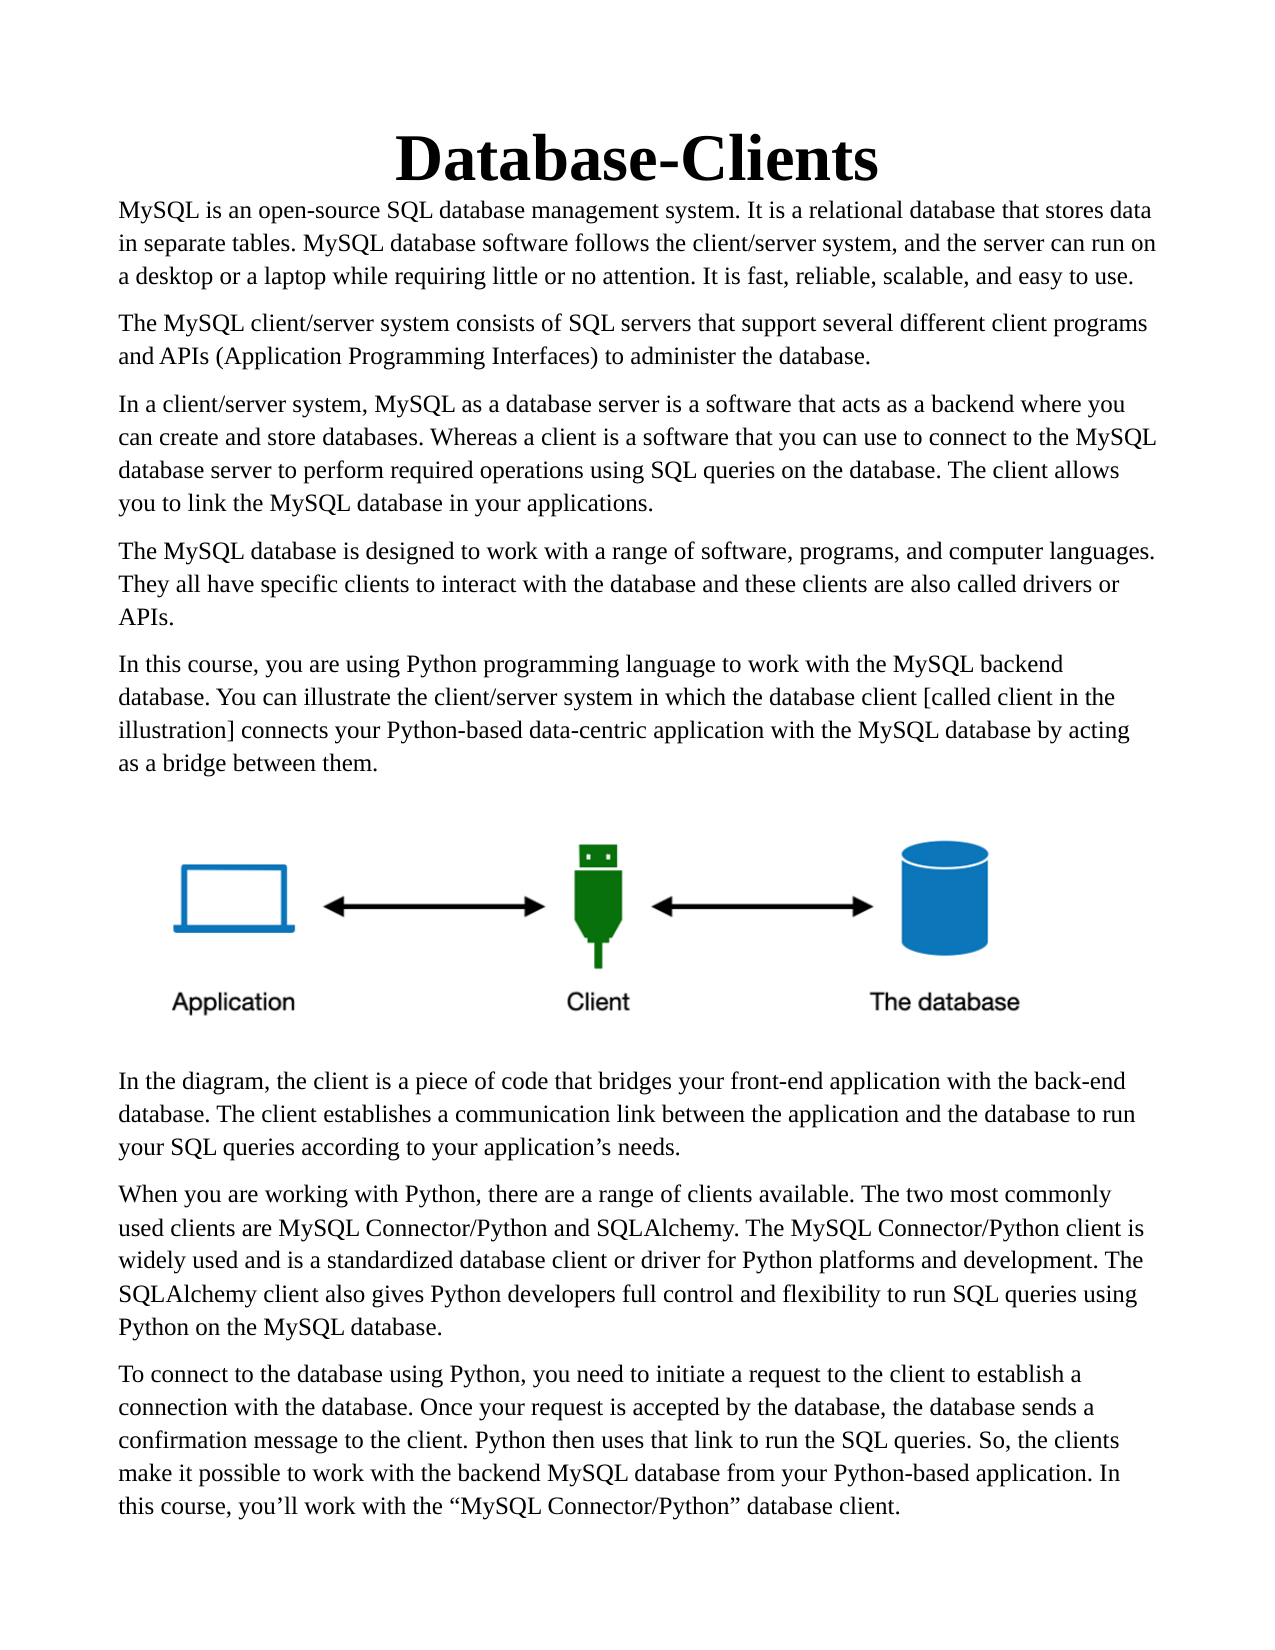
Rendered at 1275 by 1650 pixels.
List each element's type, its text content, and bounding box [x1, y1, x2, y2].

text In the diagram, the client is a piece of code that bridges your front-end application with the back-end database. The client establishes a communication link between the application and the database to run your SQL queries according to your application’s needs. [118, 1066, 1157, 1161]
text MySQL is an open-source SQL database management system. It is a relational database that stores data in separate tables. MySQL database software follows the client/server system, and the server can run on a desktop or a laptop while requiring little or no attention. It is fast, reliable, scalable, and easy to use. [118, 195, 1157, 289]
text In a client/server system, MySQL as a database server is a software that acts as a backend where you can create and store databases. Whereas a client is a software that you can use to connect to the MySQL database server to perform required operations using SQL queries on the database. The client allows you to link the MySQL database in your applications. [118, 389, 1157, 517]
picture [118, 796, 1059, 1047]
text Database-Clients [118, 118, 1157, 195]
text To connect to the database using Python, you need to initiate a request to the client to establish a connection with the database. Once your request is accepted by the database, the database sends a confirmation message to the client. Python then uses that link to run the SQL queries. So, the clients make it possible to work with the backend MySQL database from your Python-based application. In this course, you’ll work with the “MySQL Connector/Python” database client. [118, 1359, 1157, 1520]
text The MySQL database is designed to work with a range of software, programs, and computer languages. They all have specific clients to interact with the database and these clients are also called drivers or APIs. [118, 536, 1157, 631]
text In this course, you are using Python programming language to work with the MySQL backend database. You can illustrate the client/server system in which the database client [called client in the illustration] connects your Python-based data-centric application with the MySQL database by acting as a bridge between them. [118, 649, 1157, 777]
text When you are working with Python, there are a range of clients available. The two most commonly used clients are MySQL Connector/Python and SQLAlchemy. The MySQL Connector/Python client is widely used and is a standardized database client or driver for Python platforms and development. The SQLAlchemy client also gives Python developers full control and flexibility to run SQL queries using Python on the MySQL database. [118, 1179, 1157, 1340]
text The MySQL client/server system consists of SQL servers that support several different client programs and APIs (Application Programming Interfaces) to administer the database. [118, 308, 1157, 370]
